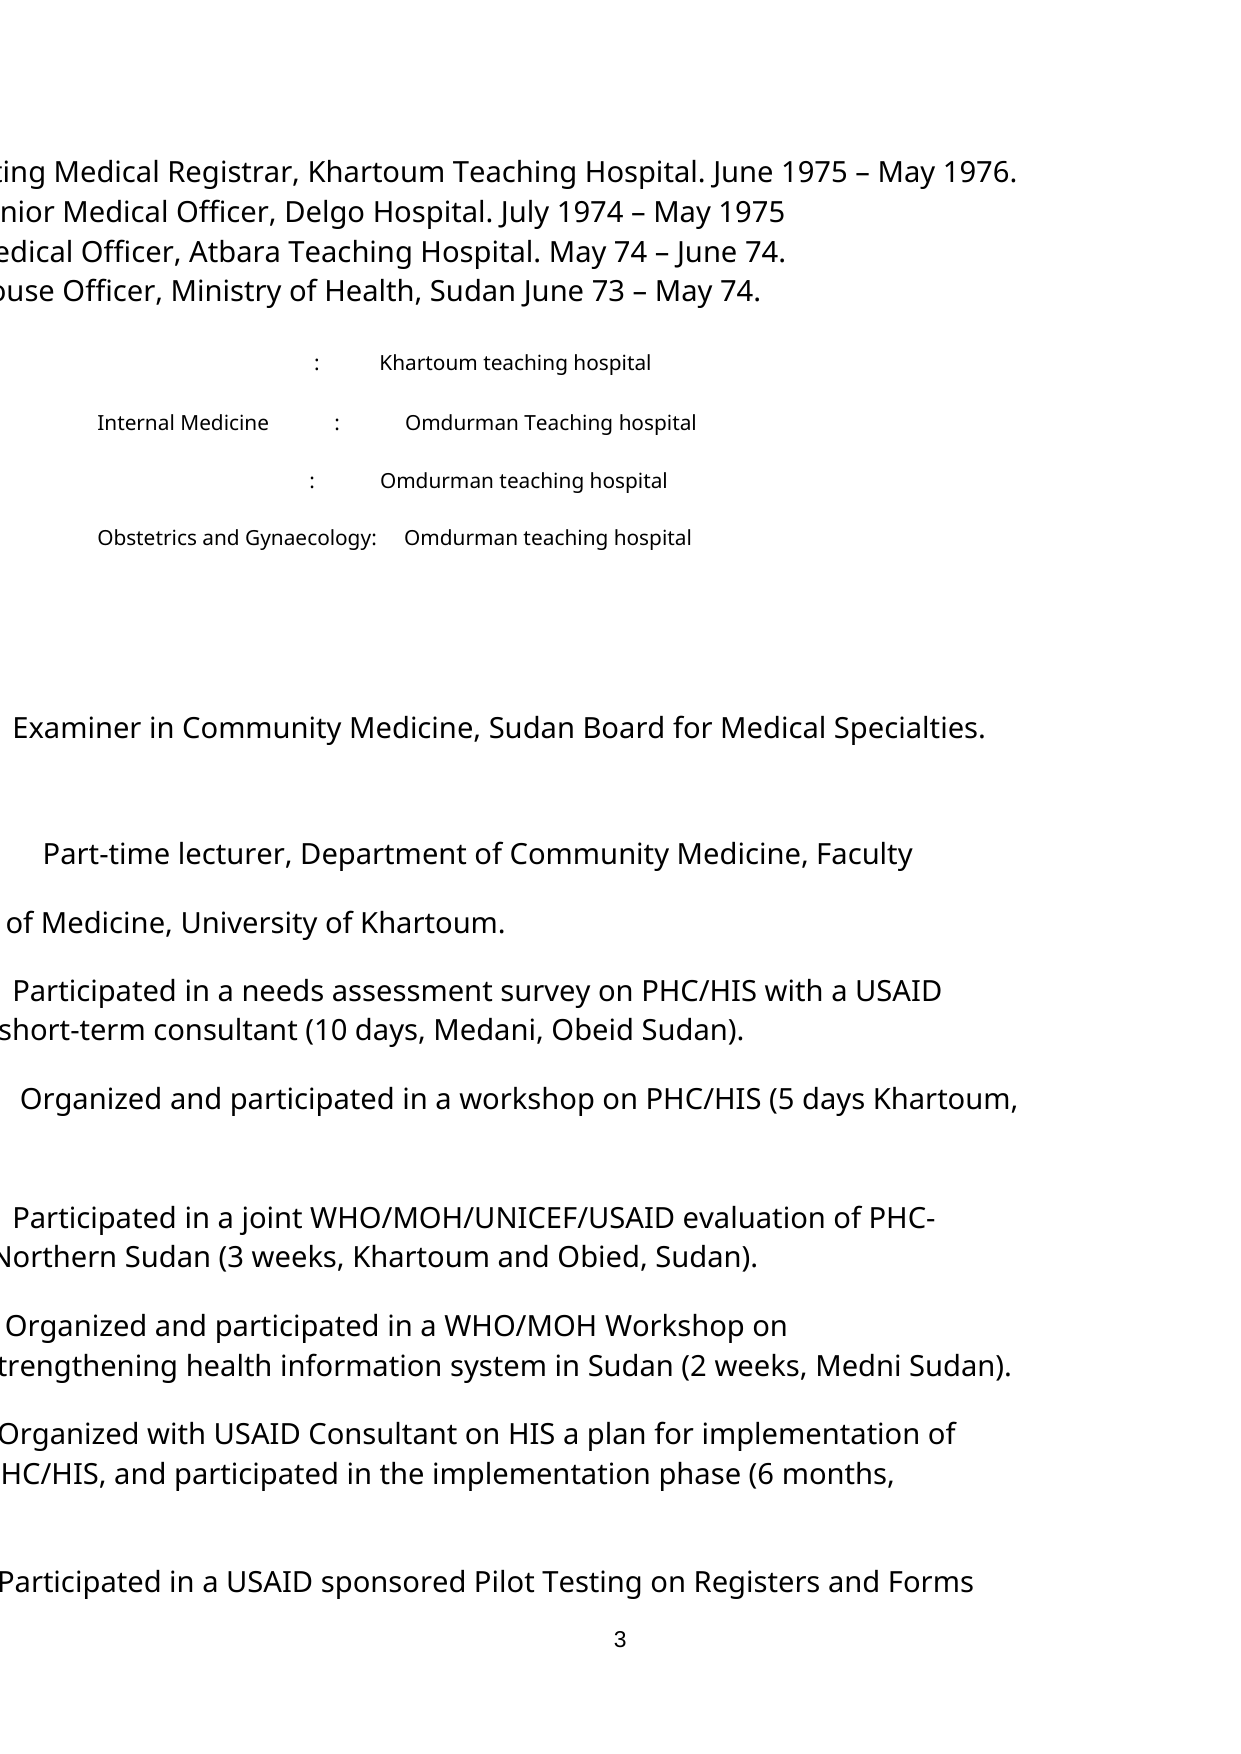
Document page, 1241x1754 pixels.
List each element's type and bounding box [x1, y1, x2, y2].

table_header [40, 150, 905, 1602]
